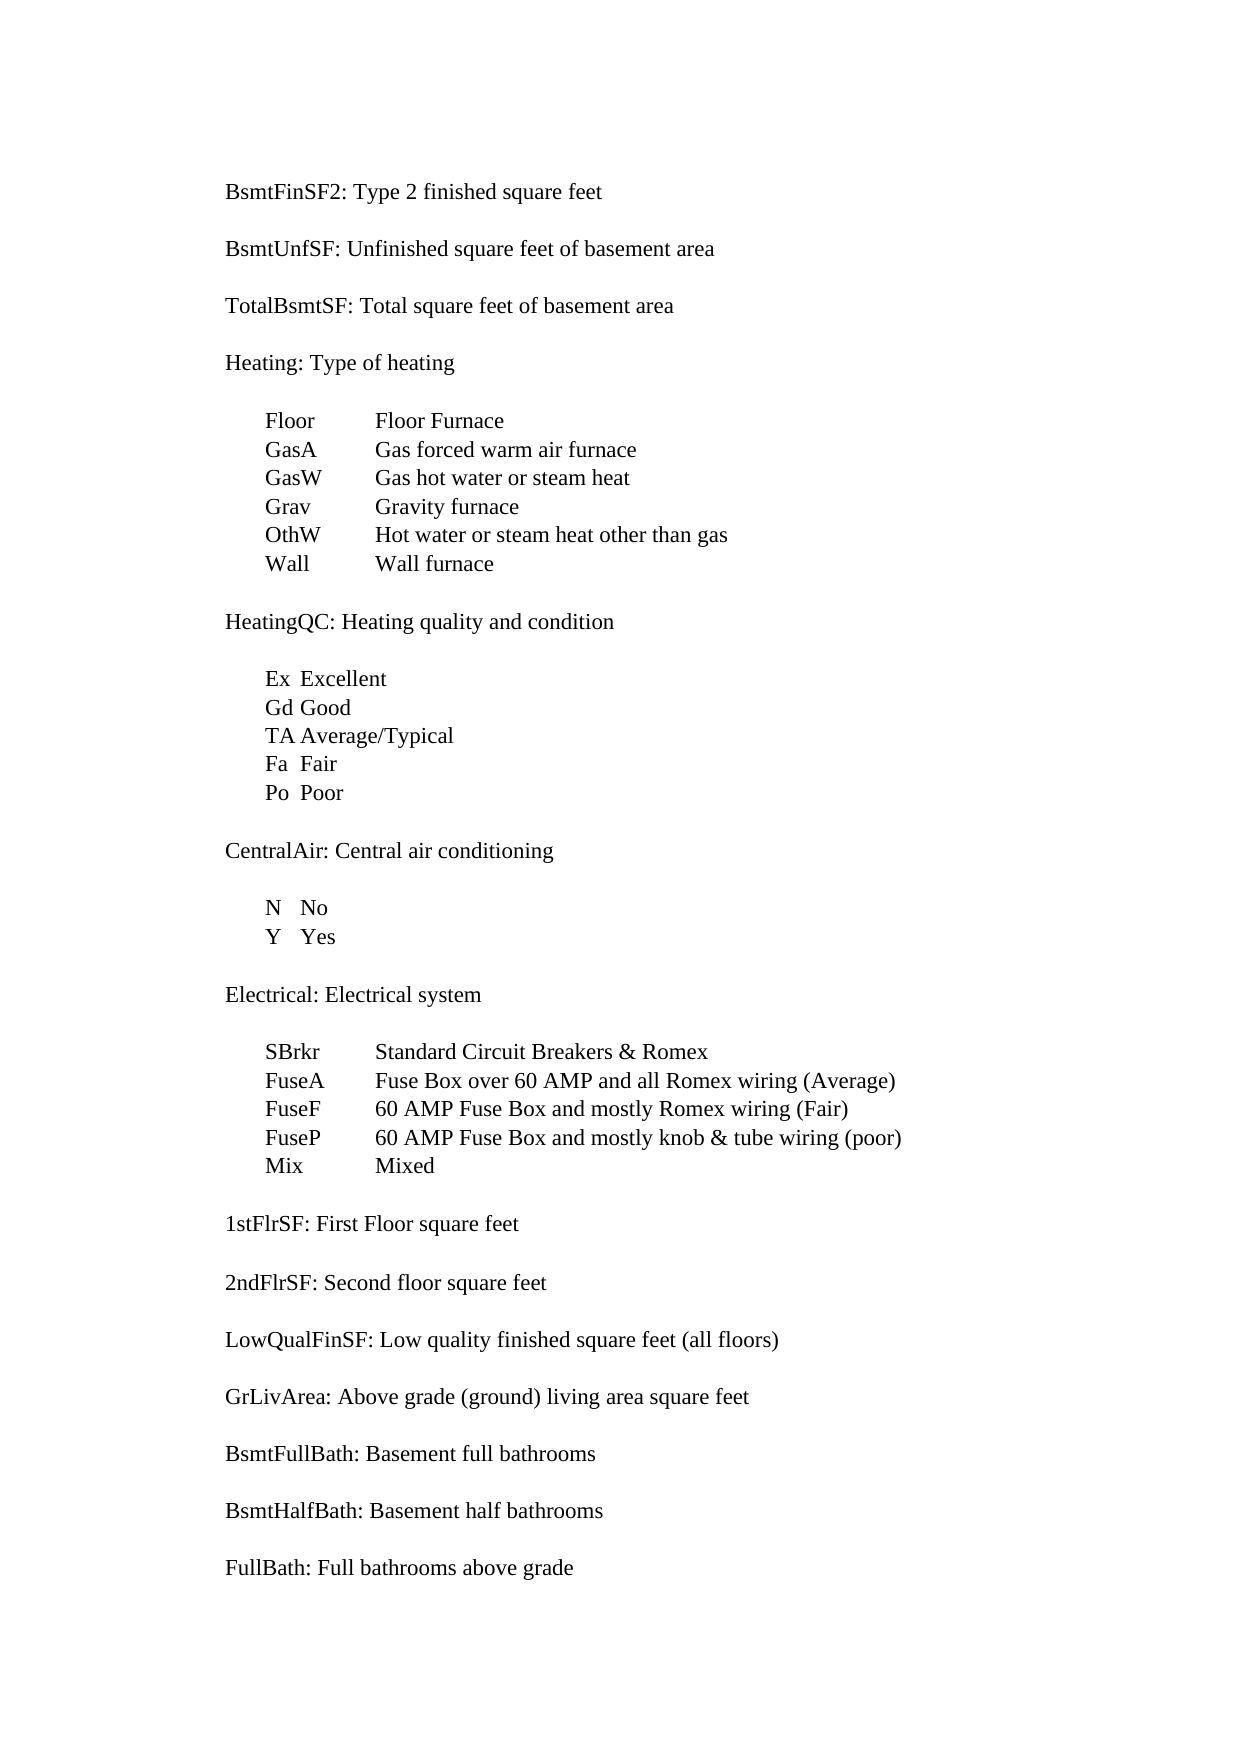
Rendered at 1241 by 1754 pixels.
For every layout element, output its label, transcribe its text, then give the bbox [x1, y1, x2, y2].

list Electrical: Electrical system [225, 981, 1090, 1008]
list Floor Floor Furnace [225, 408, 1090, 434]
list GasW Gas hot water or steam heat [225, 464, 1090, 491]
list FullBath: Full bathrooms above grade [225, 1553, 1090, 1580]
list Mix Mixed [225, 1152, 1090, 1178]
list OthW Hot water or steam heat other than gas [225, 521, 1090, 548]
list GasA Gas forced warm air furnace [225, 436, 1090, 462]
list GrLivArea: Above grade (ground) living area square feet [225, 1383, 1090, 1409]
list CentralAir: Central air conditioning [225, 837, 1090, 864]
list N No [225, 894, 1090, 921]
list BsmtFinSF2: Type 2 finished square feet [225, 178, 1090, 205]
list 1stFlrSF: First Floor square feet [225, 1211, 1090, 1237]
list Y Yes [225, 923, 1090, 949]
list Po Poor [225, 779, 1090, 805]
list BsmtUnfSF: Unfinished square feet of basement area [225, 235, 1090, 262]
list Gd Good [225, 694, 1090, 720]
list FuseF 60 AMP Fuse Box and mostly Romex wiring (Fair) [225, 1095, 1090, 1121]
list 2ndFlrSF: Second floor square feet [225, 1269, 1090, 1296]
list Heating: Type of heating [225, 349, 1090, 375]
list Grav Gravity furnace [225, 493, 1090, 519]
list TA Average/Typical [225, 722, 1090, 748]
list BsmtHalfBath: Basement half bathrooms [225, 1497, 1090, 1523]
list FuseP 60 AMP Fuse Box and mostly knob & tube wiring (poor) [225, 1123, 1090, 1150]
list LowQualFinSF: Low quality finished square feet (all floors) [225, 1326, 1090, 1352]
list SBrkr Standard Circuit Breakers & Romex [225, 1038, 1090, 1064]
list Fa Fair [225, 751, 1090, 777]
list Ex Excellent [225, 665, 1090, 692]
list HeatingQC: Heating quality and condition [225, 608, 1090, 635]
list Wall Wall furnace [225, 550, 1090, 576]
list FuseA Fuse Box over 60 AMP and all Romex wiring (Average) [225, 1067, 1090, 1093]
list TotalBsmtSF: Total square feet of basement area [225, 292, 1090, 318]
list BsmtFullBath: Basement full bathrooms [225, 1440, 1090, 1466]
